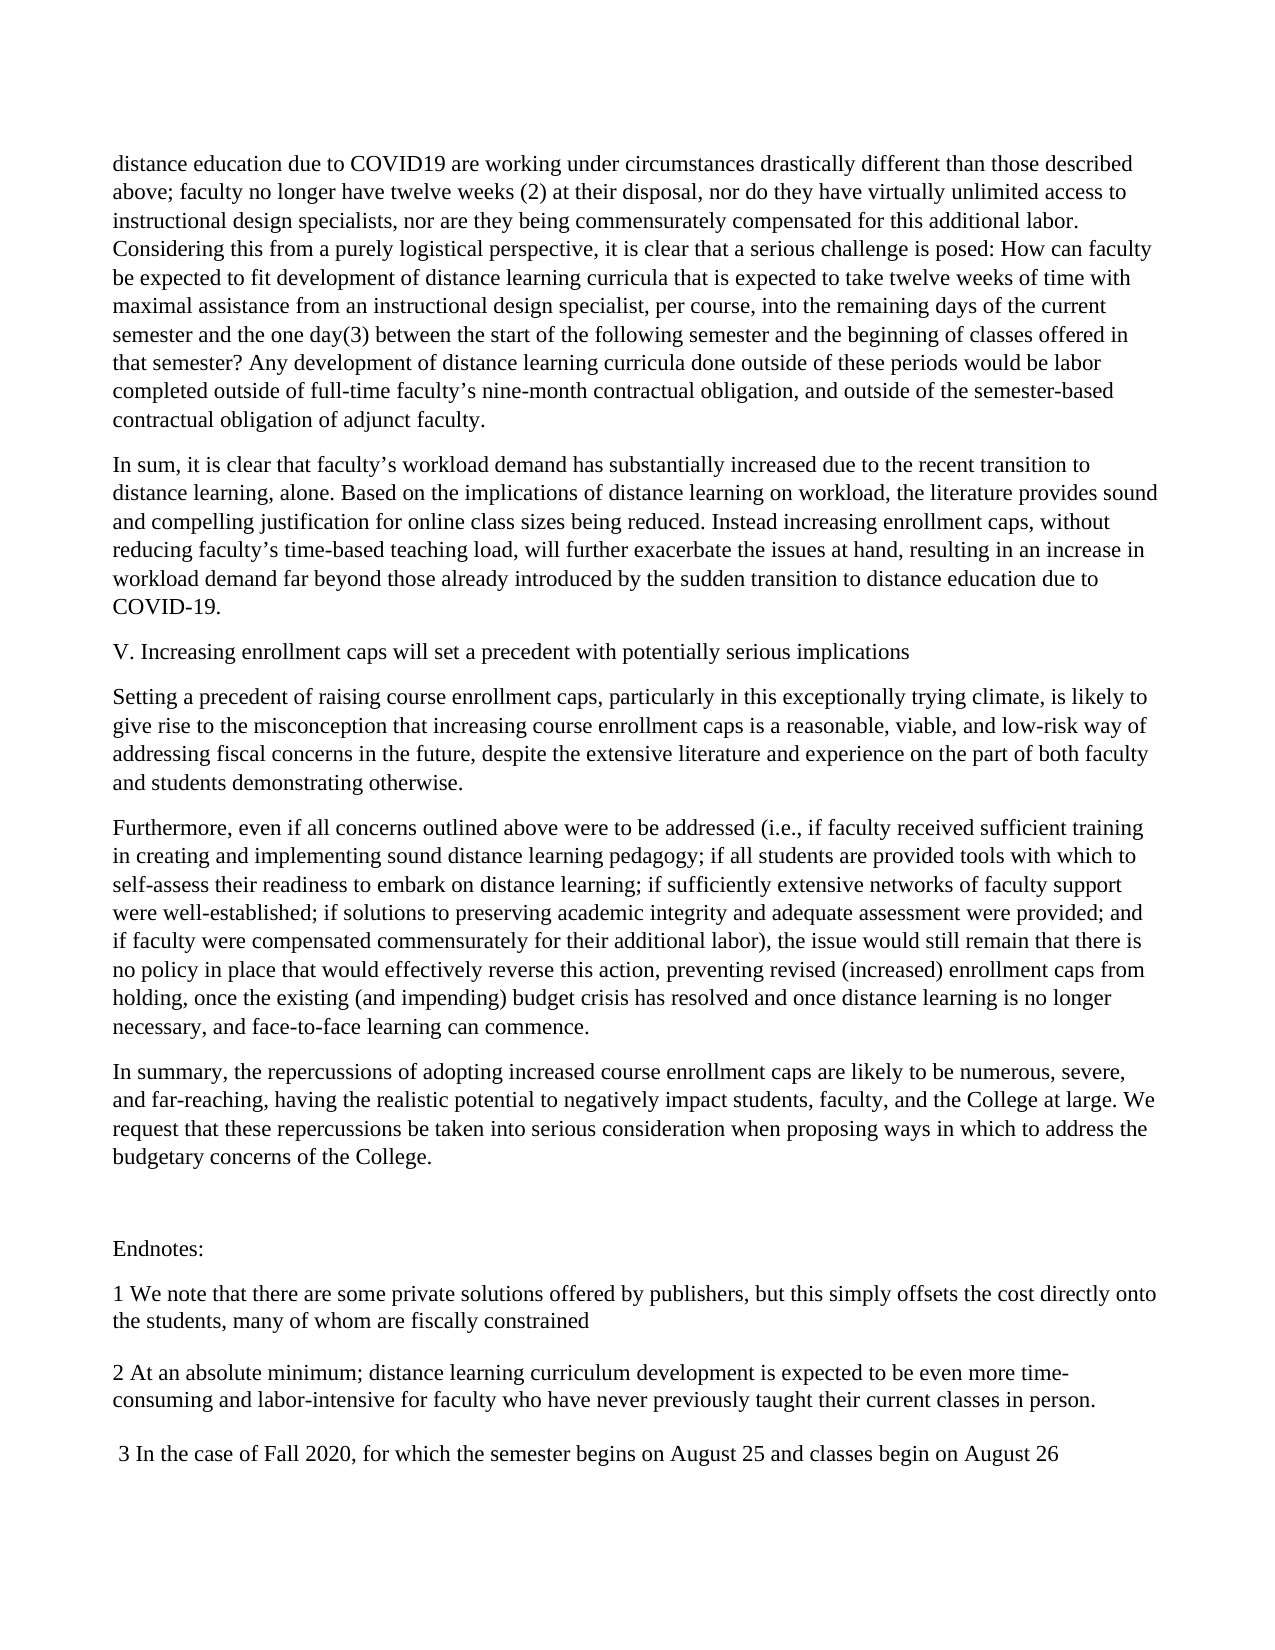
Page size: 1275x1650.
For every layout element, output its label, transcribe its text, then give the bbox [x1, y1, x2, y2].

text Furthermore, even if all concerns outlined above were to be addressed (i.e., if faculty received sufficient training in creating and implementing sound distance learning pedagogy; if all students are provided tools with which to self-assess their readiness to embark on distance learning; if sufficiently extensive networks of faculty support were well-established; if solutions to preserving academic integrity and adequate assessment were provided; and if faculty were compensated commensurately for their additional labor), the issue would still remain that there is no policy in place that would effectively reverse this action, preventing revised (increased) enrollment caps from holding, once the existing (and impending) budget crisis has resolved and once distance learning is no longer necessary, and face-to-face learning can commence. [112, 814, 1162, 1039]
text Endnotes: [112, 1235, 1162, 1262]
text In summary, the repercussions of adopting increased course enrollment caps are likely to be numerous, severe, and far-reaching, having the realistic potential to negatively impact students, faculty, and the College at large. We request that these repercussions be taken into serious consideration when proposing ways in which to address the budgetary concerns of the College. [112, 1058, 1162, 1170]
text In sum, it is clear that faculty’s workload demand has substantially increased due to the recent transition to distance learning, alone. Based on the implications of distance learning on workload, the literature provides sound and compelling justification for online class sizes being reduced. Instead increasing enrollment caps, without reducing faculty’s time-based teaching load, will further exacerbate the issues at hand, resulting in an increase in workload demand far beyond those already introduced by the sudden transition to distance education due to COVID-19. [112, 451, 1162, 619]
text 1 We note that there are some private solutions offered by publishers, but this simply offsets the cost directly onto the students, many of whom are fiscally constrained [112, 1280, 1162, 1333]
text Setting a precedent of raising course enrollment caps, particularly in this exceptionally trying climate, is likely to give rise to the misconception that increasing course enrollment caps is a reasonable, viable, and low-risk way of addressing fiscal concerns in the future, despite the extensive literature and experience on the part of both faculty and students demonstrating otherwise. [112, 683, 1162, 795]
text V. Increasing enrollment caps will set a precedent with potentially serious implications [112, 638, 1162, 665]
text 3 In the case of Fall 2020, for which the semester begins on August 25 and classes begin on August 26 [112, 1440, 1162, 1467]
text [112, 150, 1162, 432]
text 2 At an absolute minimum; distance learning curriculum development is expected to be even more time-consuming and labor-intensive for faculty who have never previously taught their current classes in person. [112, 1359, 1162, 1412]
